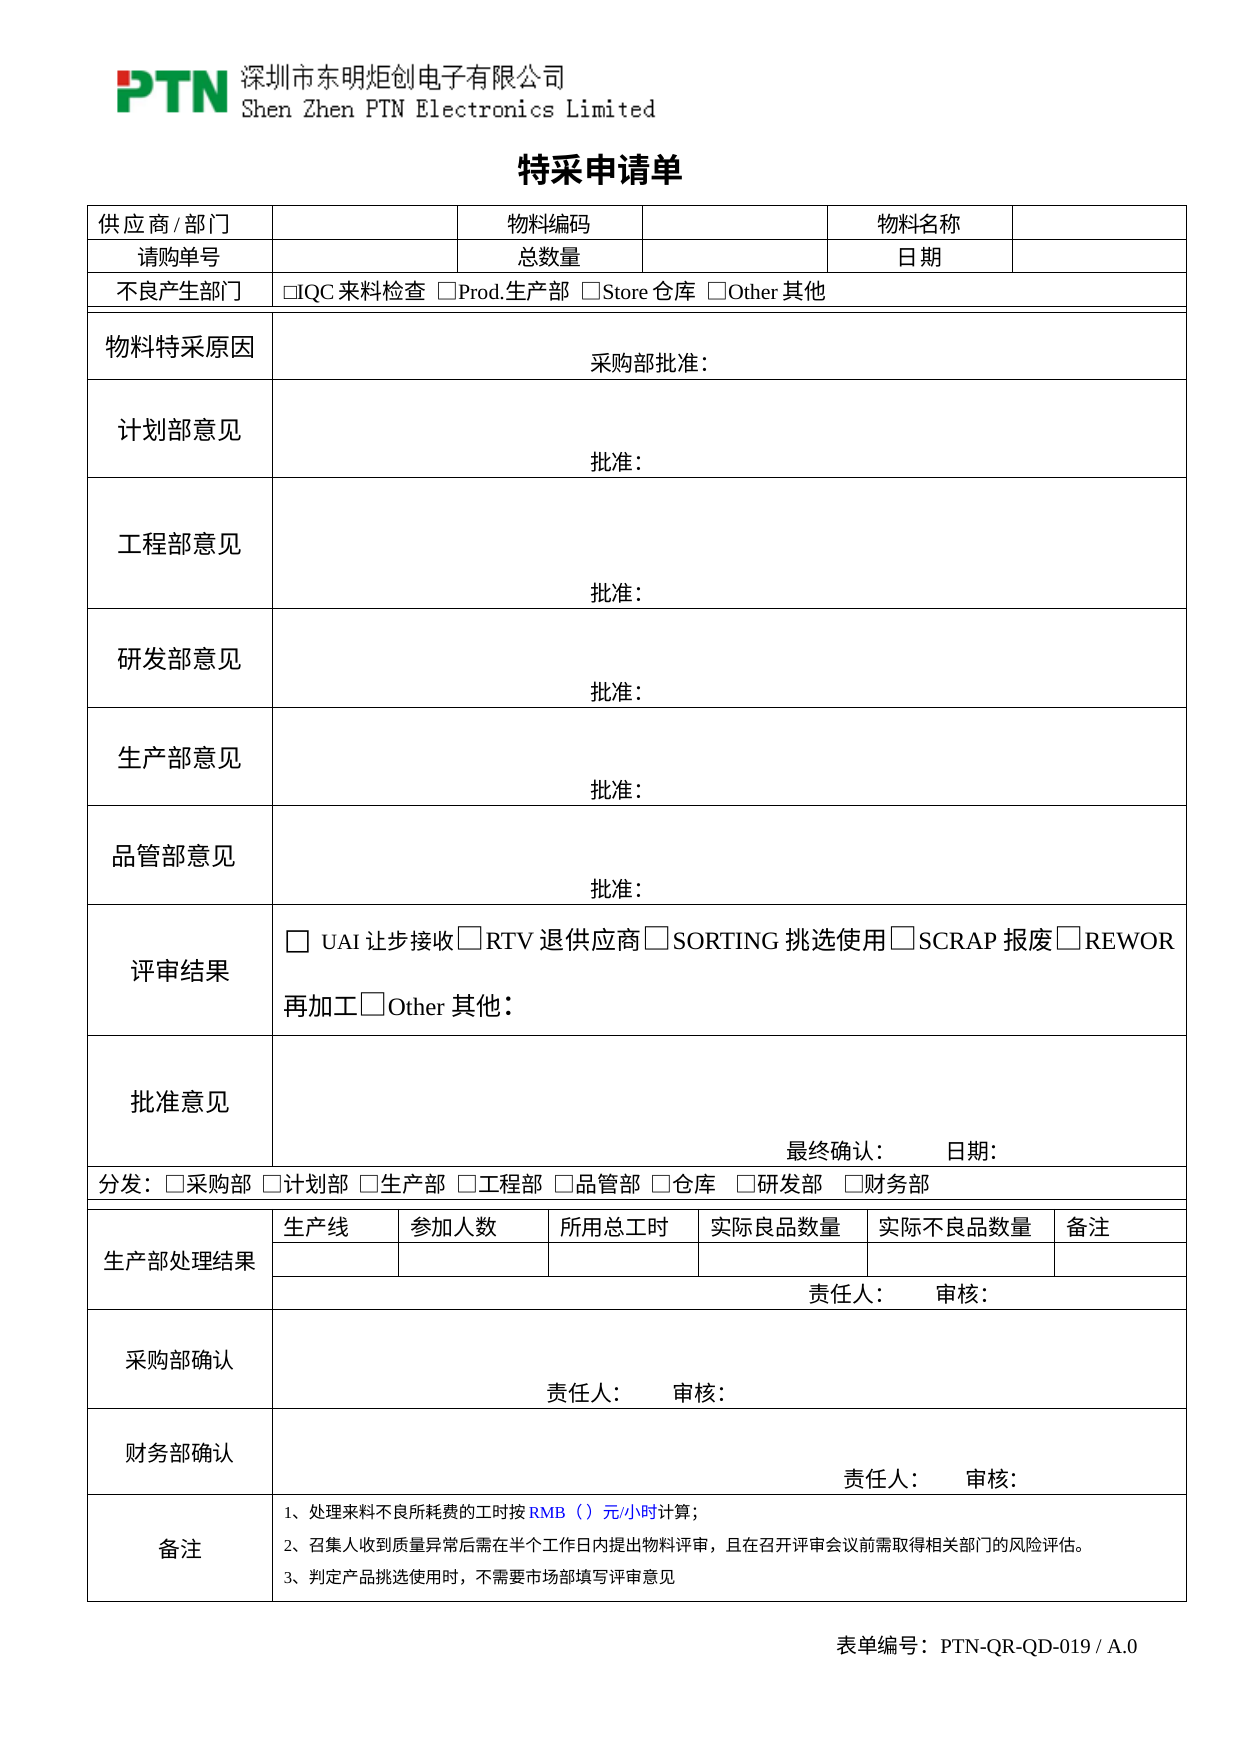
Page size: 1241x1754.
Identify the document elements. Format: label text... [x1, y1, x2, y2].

table_cell 生产部处理结果 [88, 1210, 272, 1309]
table_cell 请购单号 [88, 240, 272, 272]
table_cell 责任人： 审核： [273, 1409, 1186, 1494]
table_cell 实际不良品数量 [868, 1210, 1054, 1242]
table_cell 物料特采原因 [88, 313, 272, 378]
table_cell 责任人： 审核： [273, 1277, 1186, 1309]
table_cell 备注 [1055, 1210, 1186, 1242]
table_cell 供 应 商 / 部 门 [88, 206, 272, 239]
table_cell 参加人数 [399, 1210, 548, 1242]
table_cell 批准： [273, 708, 1186, 805]
table_cell 工程部意见 [88, 478, 272, 608]
table_cell [273, 1243, 398, 1276]
table_cell 批准： [273, 380, 1186, 477]
table_cell [399, 1243, 548, 1276]
table_cell 日 期 [828, 240, 1012, 272]
table_cell 备注 [88, 1495, 272, 1601]
table_cell 品管部意见 [88, 806, 272, 904]
table_cell 采购部批准： [273, 313, 1186, 378]
table_cell 生产部意见 [88, 708, 272, 805]
table_header 特采申请单 [54, 130, 1147, 205]
table_cell [273, 206, 457, 239]
table_cell 采购部确认 [88, 1310, 272, 1408]
table_cell [868, 1243, 1054, 1276]
table_cell 批准意见 [88, 1036, 272, 1166]
table_cell 财务部确认 [88, 1409, 272, 1494]
table_cell 不良产生部门 [88, 273, 272, 306]
picture [102, 59, 663, 127]
table_cell 所用总工时 [549, 1210, 698, 1242]
table_cell □IQC来料检查 □Prod.生产部 □Store仓库 □Other其他 [273, 273, 1186, 306]
table_cell [1055, 1243, 1186, 1276]
table_cell 总数量 [458, 240, 642, 272]
table_cell 最终确认： 日期： [273, 1036, 1186, 1166]
table_cell [88, 307, 1186, 312]
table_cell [273, 1495, 1186, 1601]
table_cell [273, 240, 457, 272]
table_cell 批准： [273, 478, 1186, 608]
table_cell 物料名称 [828, 206, 1012, 239]
table_cell 实际良品数量 [699, 1210, 867, 1242]
table_cell 研发部意见 [88, 609, 272, 707]
table_cell 生产线 [273, 1210, 398, 1242]
table_cell UAI让步接收□RTV退供应商□SORTING挑选使用□SCRAP报废□REWOR再加工□Other 其他： [273, 905, 1186, 1035]
table_cell [1013, 206, 1186, 239]
table_cell [88, 1200, 1186, 1209]
table_cell [643, 206, 827, 239]
table_cell [699, 1243, 867, 1276]
table_cell 计划部意见 [88, 380, 272, 477]
table_cell 物料编码 [458, 206, 642, 239]
table_cell [549, 1243, 698, 1276]
table_cell [1013, 240, 1186, 272]
table_cell 批准： [273, 609, 1186, 707]
table_cell 评审结果 [88, 905, 272, 1035]
table_cell 责任人： 审核： [273, 1310, 1186, 1408]
table_cell 分发：□采购部 □计划部 □生产部 □工程部 □品管部 □仓库 □研发部 □财务部 [88, 1167, 1186, 1199]
table_cell [643, 240, 827, 272]
table_cell 批准： [273, 806, 1186, 904]
